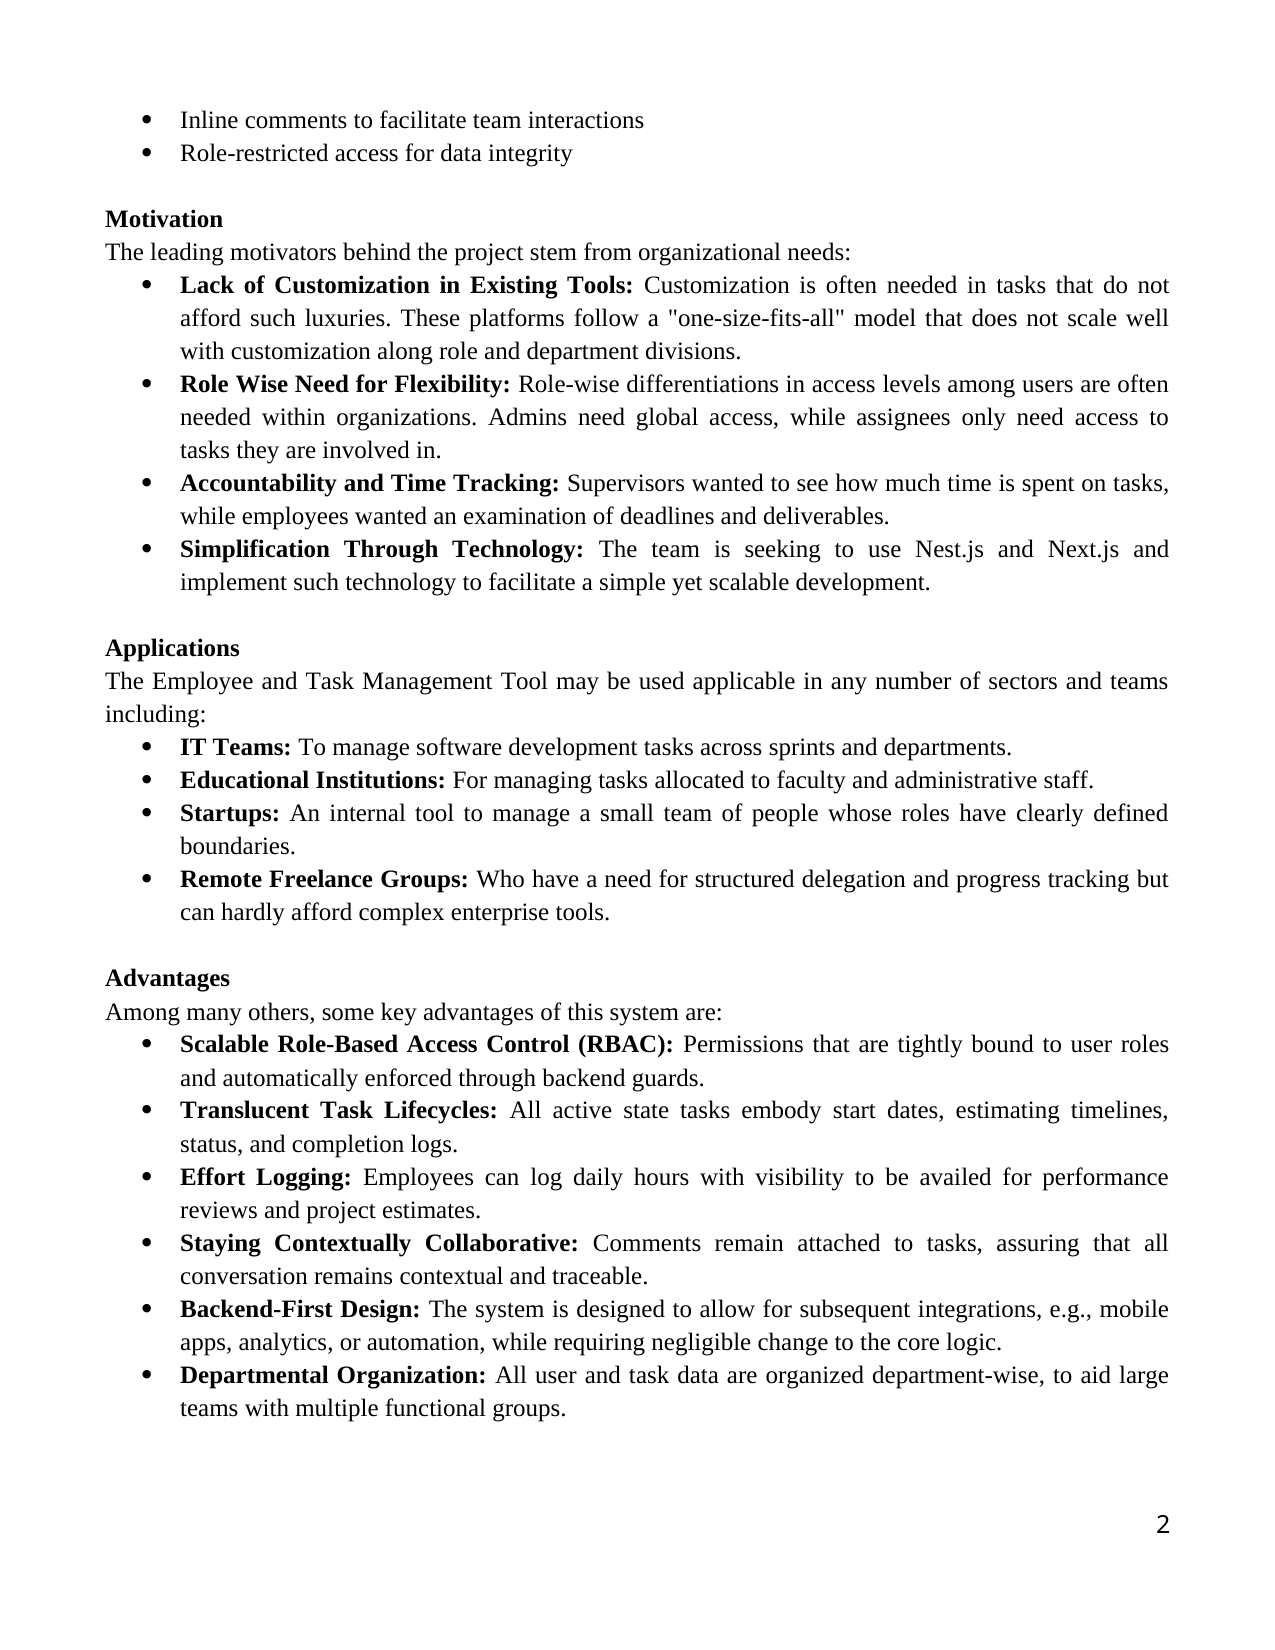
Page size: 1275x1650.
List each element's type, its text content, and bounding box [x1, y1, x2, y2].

text Applications [105, 633, 1170, 662]
list Departmental Organization: All user and task data are organized department-wise, to aid large teams with multiple functional groups. [142, 1360, 1170, 1422]
list Backend-First Design: The system is designed to allow for subsequent integrations, e.g., mobile apps, analytics, or automation, while requiring negligible change to the core logic. [142, 1294, 1170, 1356]
list Startups: An internal tool to manage a small team of people whose roles have clearly defined boundaries. [142, 798, 1170, 860]
list Educational Institutions: For managing tasks allocated to faculty and administrative staff. [142, 765, 1170, 794]
list Lack of Customization in Existing Tools: Customization is often needed in tasks that do not afford such luxuries. These platforms follow a "one-size-fits-all" model that does not scale well with customization along role and department divisions. [142, 270, 1170, 365]
list IT Teams: To manage software development tasks across sprints and departments. [142, 732, 1170, 761]
list Effort Logging: Employees can log daily hours with visibility to be availed for performance reviews and project estimates. [142, 1162, 1170, 1223]
text The Employee and Task Management Tool may be used applicable in any number of sectors and teams including: [105, 666, 1170, 728]
text Among many others, some key advantages of this system are: [105, 997, 1170, 1025]
list Staying Contextually Collaborative: Comments remain attached to tasks, assuring that all conversation remains contextual and traceable. [142, 1228, 1170, 1289]
list Translucent Task Lifecycles: All active state tasks embody start dates, estimating timelines, status, and completion logs. [142, 1096, 1170, 1157]
list Remote Freelance Groups: Who have a need for structured delegation and progress tracking but can hardly afford complex enterprise tools. [142, 864, 1170, 926]
list Scalable Role-Based Access Control (RBAC): Permissions that are tightly bound to user roles and automatically enforced through backend guards. [142, 1029, 1170, 1091]
text The leading motivators behind the project stem from organizational needs: [105, 237, 1170, 266]
list Simplification Through Technology: The team is seeking to use Nest.js and Next.js and implement such technology to facilitate a simple yet scalable development. [142, 534, 1170, 596]
list Role-restricted access for data integrity [142, 138, 1170, 167]
list Accountability and Time Tracking: Supervisors wanted to see how much time is spent on tasks, while employees wanted an examination of deadlines and deliverables. [142, 468, 1170, 530]
text Advantages [105, 963, 1170, 992]
list Role Wise Need for Flexibility: Role-wise differentiations in access levels among users are often needed within organizations. Admins need global access, while assignees only need access to tasks they are involved in. [142, 369, 1170, 464]
list Inline comments to facilitate team interactions [142, 105, 1170, 134]
text Motivation [105, 204, 1170, 233]
